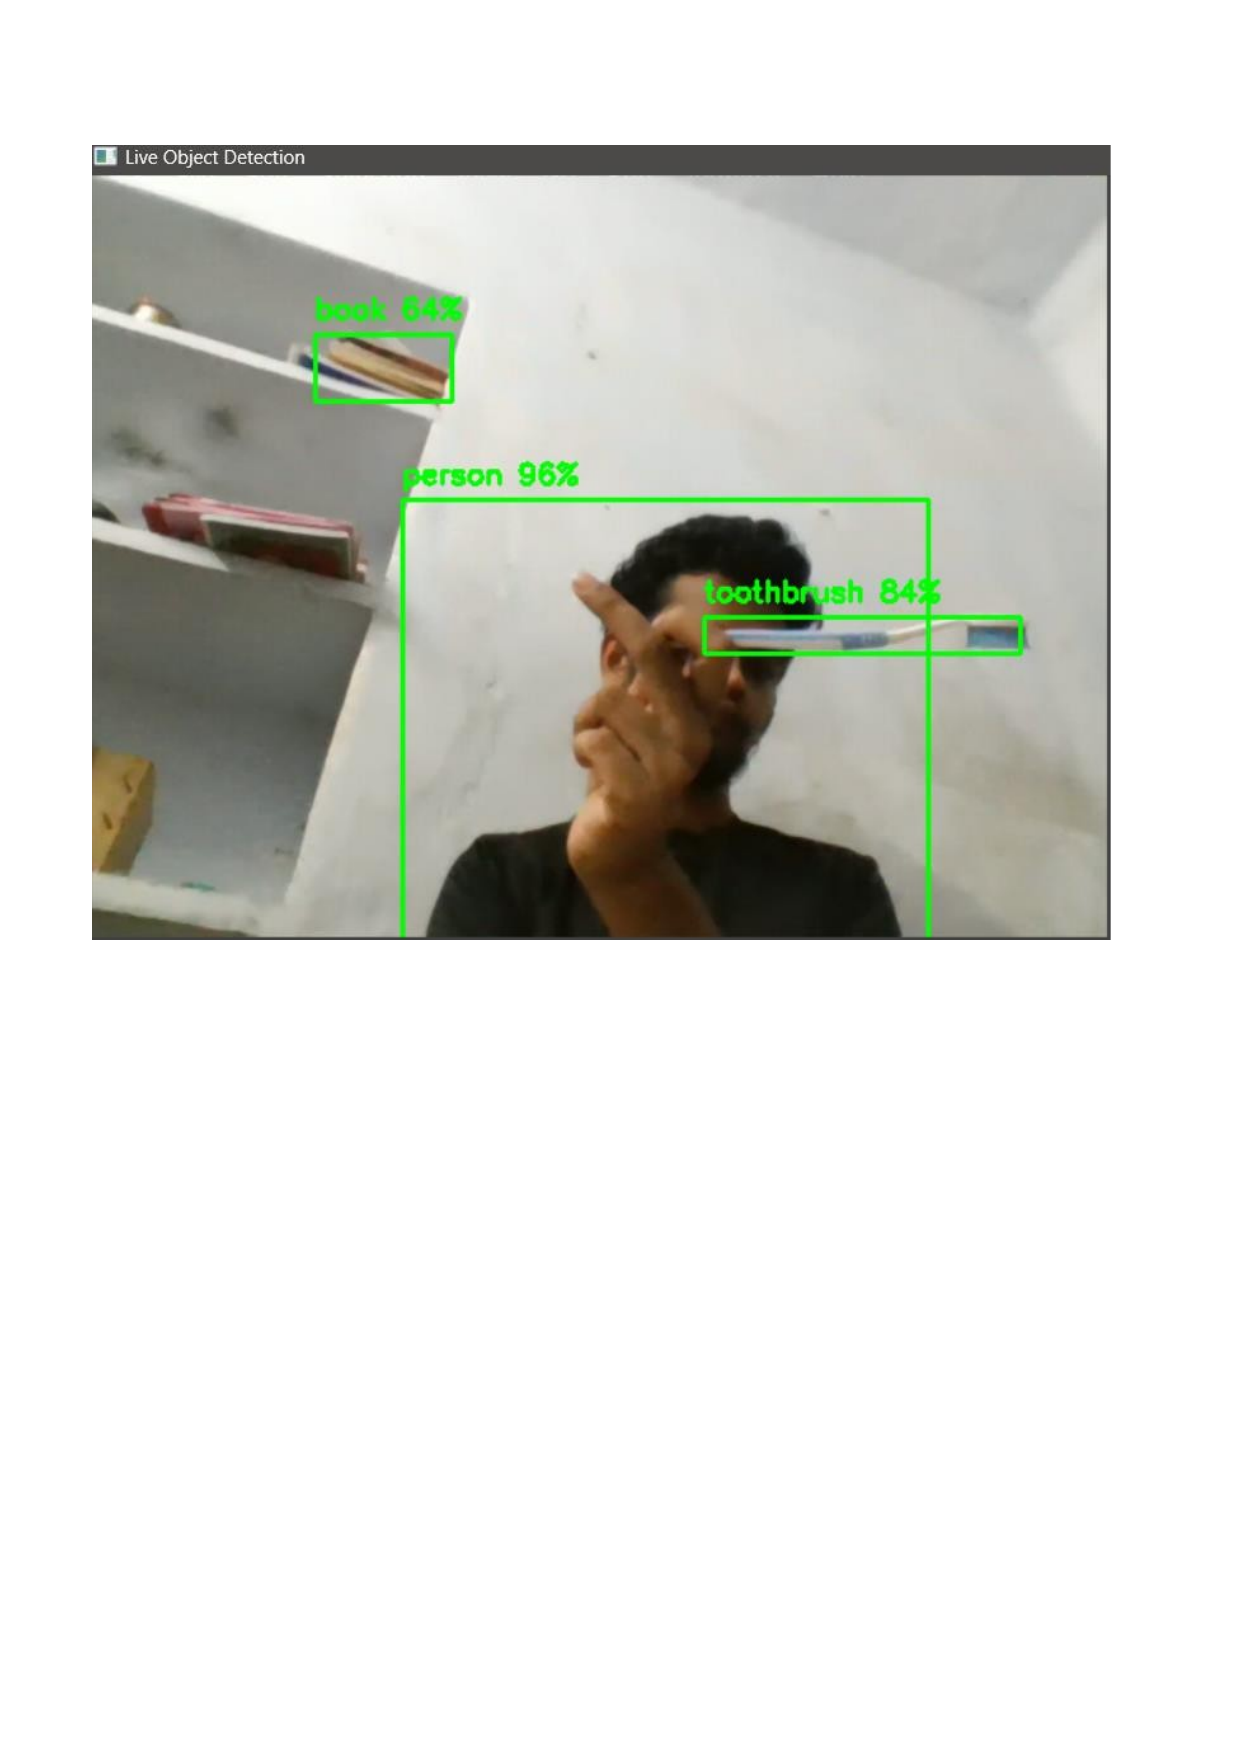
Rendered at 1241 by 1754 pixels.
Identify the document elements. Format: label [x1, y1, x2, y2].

picture [92, 145, 1111, 940]
